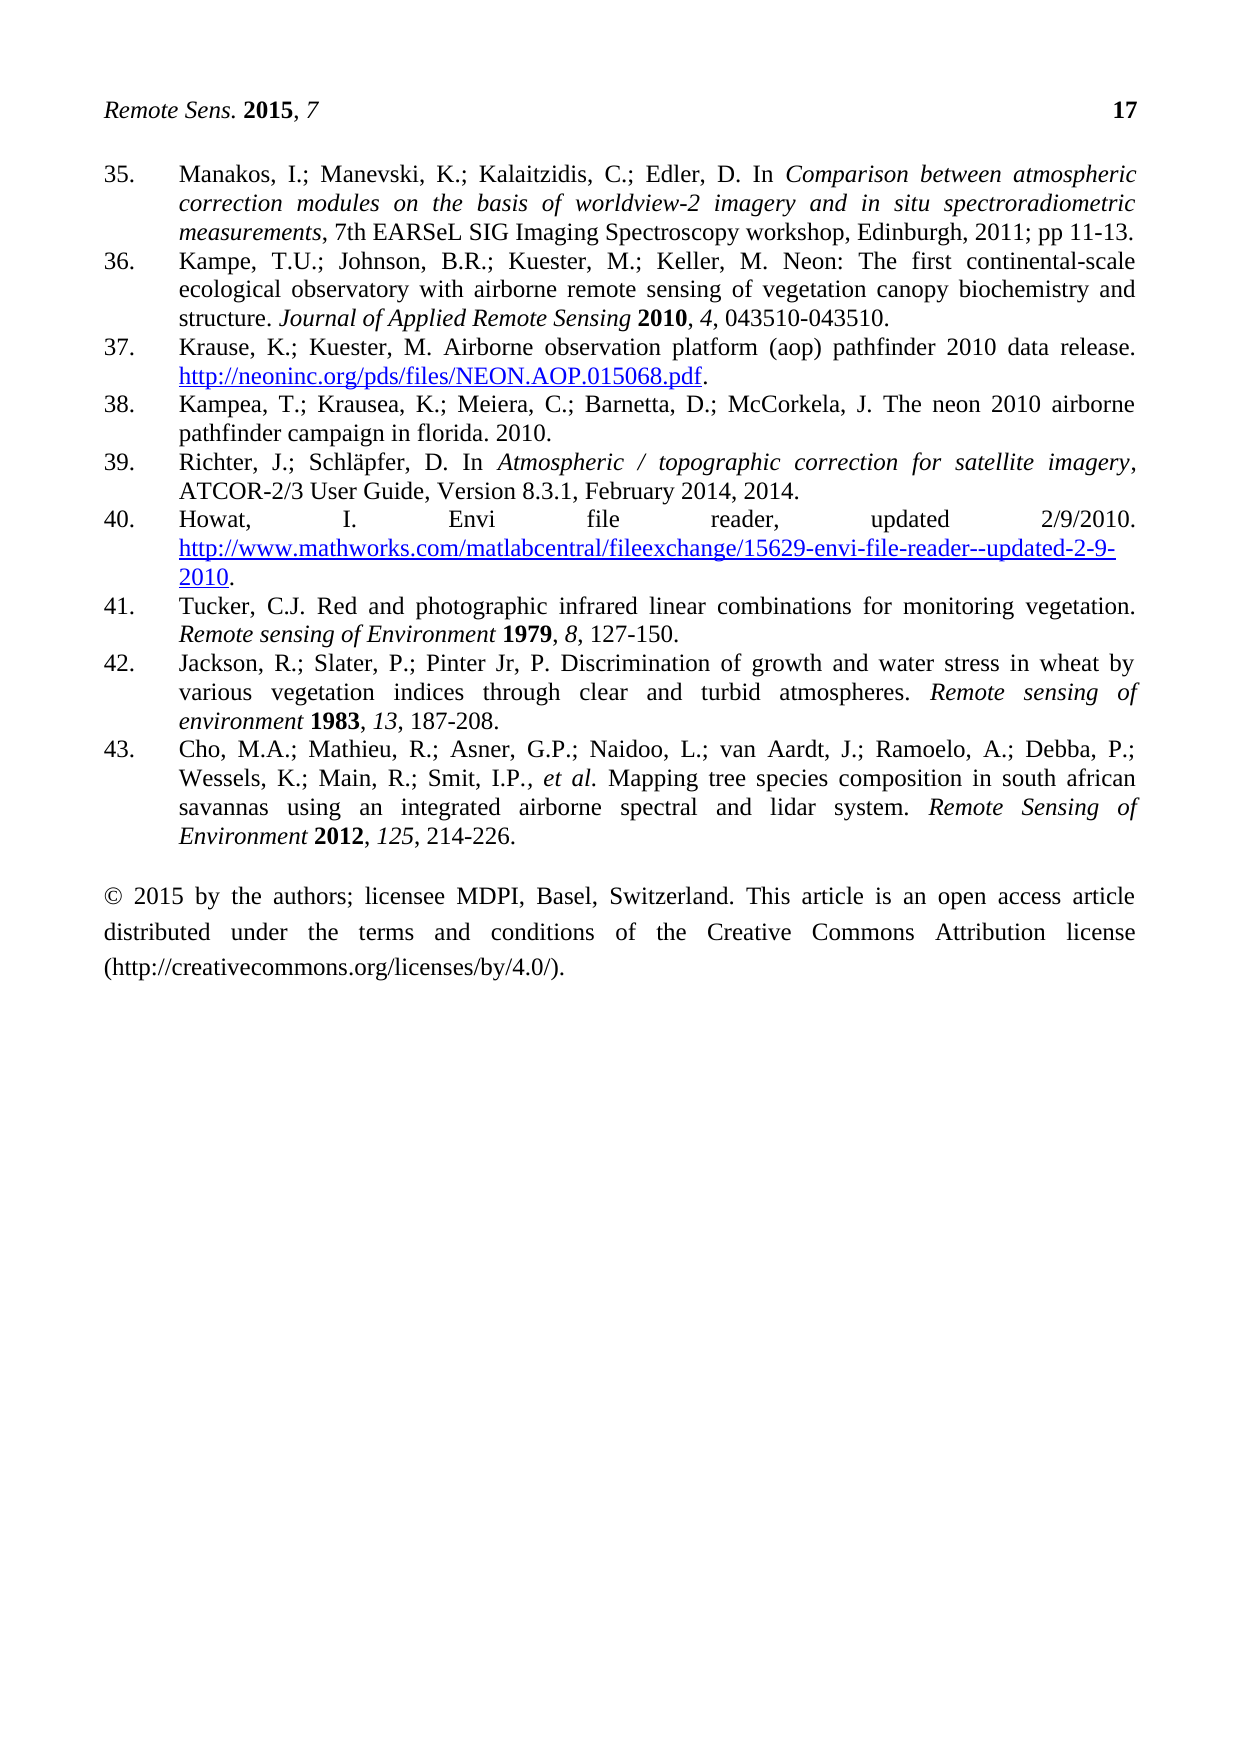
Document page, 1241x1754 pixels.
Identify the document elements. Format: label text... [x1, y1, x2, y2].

text 38. Kampea, T.; Krausea, K.; Meiera, C.; Barnetta, D.; McCorkela, J. The neon 2010 airborne pathfinder campaign in florida. 2010. [103, 389, 1137, 447]
text 43. Cho, M.A.; Mathieu, R.; Asner, G.P.; Naidoo, L.; van Aardt, J.; Ramoelo, A.; Debba, P.; Wessels, K.; Main, R.; Smit, I.P., et al. Mapping tree species composition in south african savannas using an integrated airborne spectral and lidar system. Remote Sensing of Environment 2012, 125, 214-226. [103, 734, 1137, 849]
text © 2015 by the authors; licensee MDPI, Basel, Switzerland. This article is an open access article distributed under the terms and conditions of the Creative Commons Attribution license (http://creativecommons.org/licenses/by/4.0/). [103, 874, 1137, 981]
text 39. Richter, J.; Schläpfer, D. In Atmospheric / topographic correction for satellite imagery, ATCOR-2/3 User Guide, Version 8.3.1, February 2014, 2014. [103, 447, 1137, 504]
text 40. Howat, I. Envi file reader, updated 2/9/2010. http://www.mathworks.com/matlabcentral/fileexchange/15629-envi-file-reader--updated-2-9-2010. [103, 504, 1137, 591]
text 37. Krause, K.; Kuester, M. Airborne observation platform (aop) pathfinder 2010 data release. http://neoninc.org/pds/files/NEON.AOP.015068.pdf. [103, 332, 1137, 389]
text 41. Tucker, C.J. Red and photographic infrared linear combinations for monitoring vegetation. Remote sensing of Environment 1979, 8, 127-150. [103, 591, 1137, 648]
text 42. Jackson, R.; Slater, P.; Pinter Jr, P. Discrimination of growth and water stress in wheat by various vegetation indices through clear and turbid atmospheres. Remote sensing of environment 1983, 13, 187-208. [103, 648, 1137, 734]
